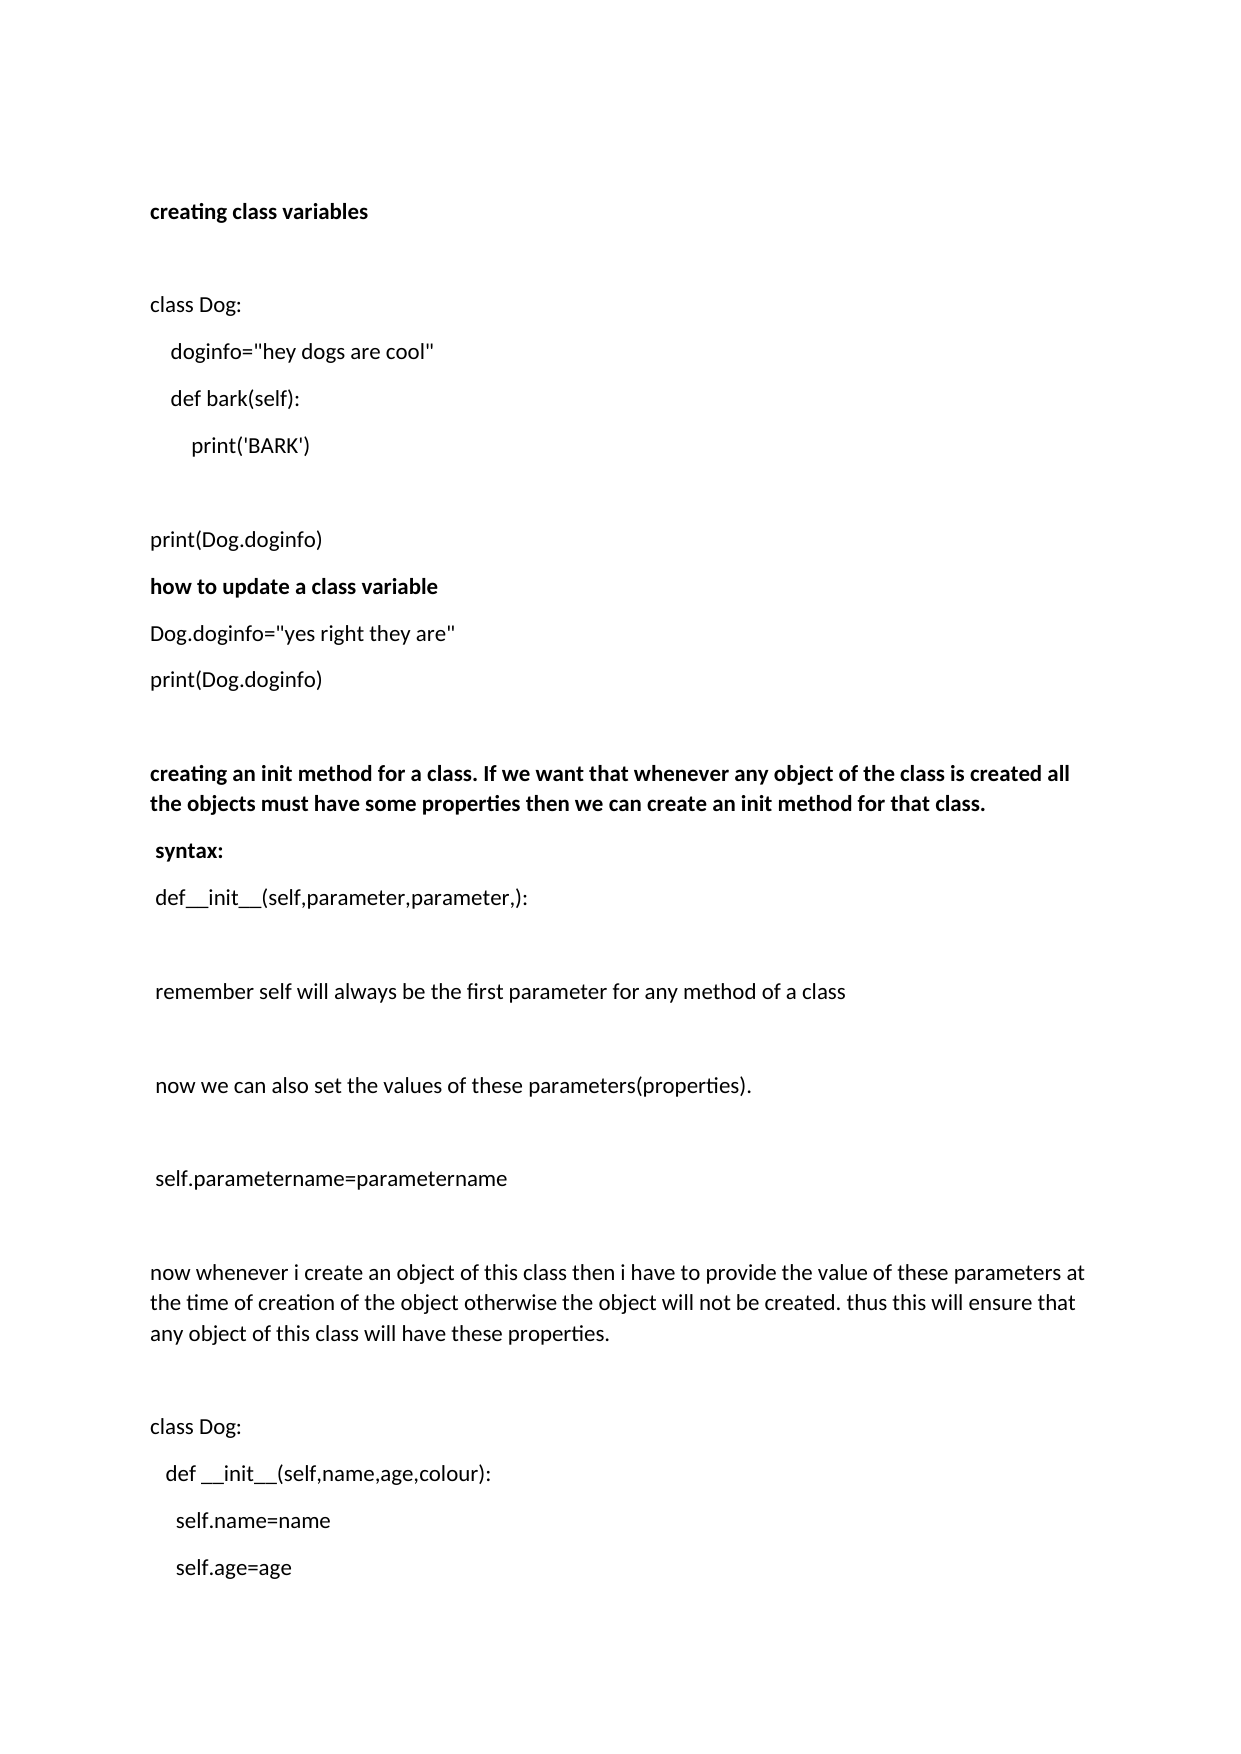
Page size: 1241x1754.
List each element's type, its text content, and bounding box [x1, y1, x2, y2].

text def__init__(self,parameter,parameter,): [150, 883, 1090, 911]
text now we can also set the values of these parameters(properties). [150, 1071, 1090, 1099]
text creating an init method for a class. If we want that whenever any object of the class is created all the objects must have some properties then we can create an init method for that class. [150, 759, 1090, 818]
text print(Dog.doginfo) [150, 666, 1090, 694]
text def bark(self): [150, 384, 1090, 412]
text print('BARK') [150, 431, 1090, 459]
text how to update a class variable [150, 572, 1090, 600]
text def __init__(self,name,age,colour): [150, 1459, 1090, 1487]
text self.name=name [150, 1506, 1090, 1534]
text Dog.doginfo="yes right they are" [150, 619, 1090, 647]
text remember self will always be the first parameter for any method of a class [150, 977, 1090, 1005]
text self.parametername=parametername [150, 1164, 1090, 1193]
text creating class variables [150, 197, 1090, 225]
text print(Dog.doginfo) [150, 525, 1090, 553]
text doginfo="hey dogs are cool" [150, 337, 1090, 366]
text class Dog: [150, 1412, 1090, 1441]
text syntax: [150, 836, 1090, 864]
text self.age=age [150, 1553, 1090, 1581]
text now whenever i create an object of this class then i have to provide the value of these parameters at the time of creation of the object otherwise the object will not be created. thus this will ensure that any object of this class will have these properties. [150, 1258, 1090, 1347]
text class Dog: [150, 291, 1090, 319]
